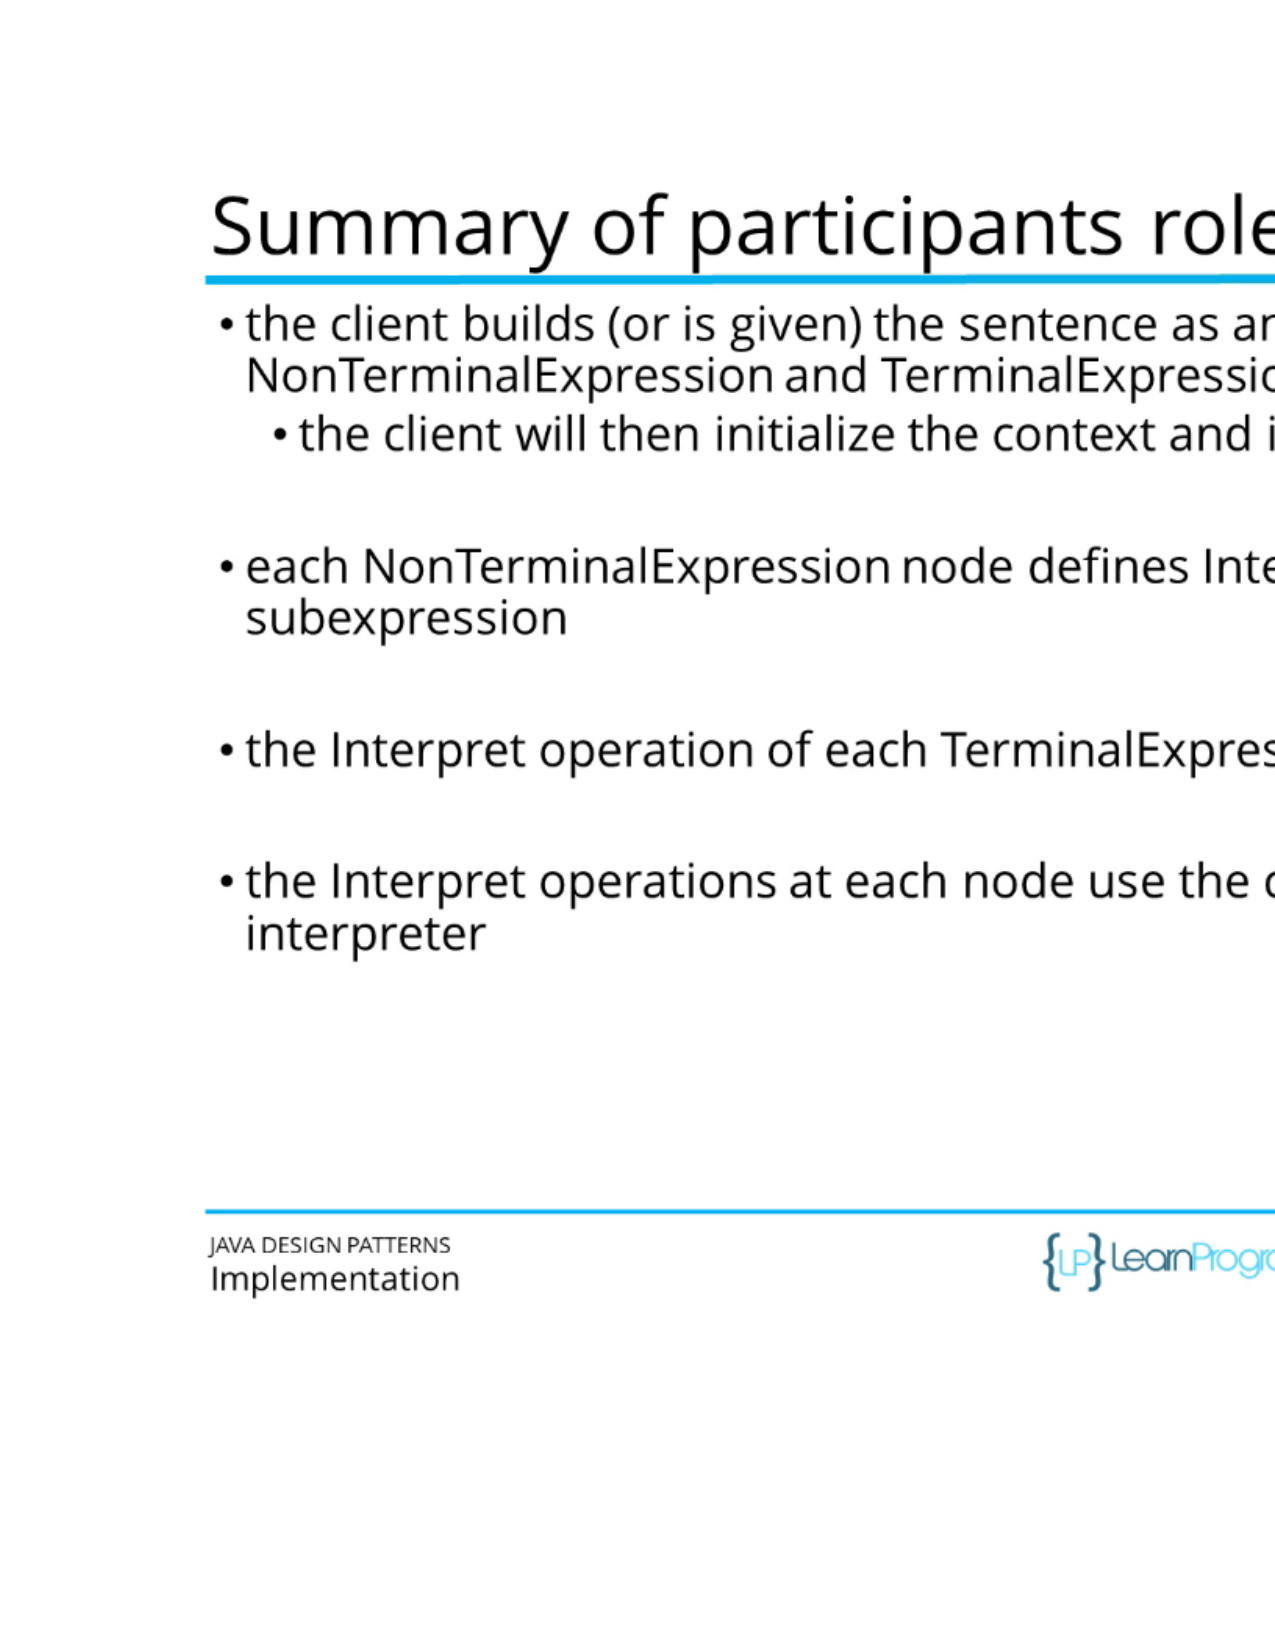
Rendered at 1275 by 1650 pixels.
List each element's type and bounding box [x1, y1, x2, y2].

picture [150, 150, 1275, 1350]
